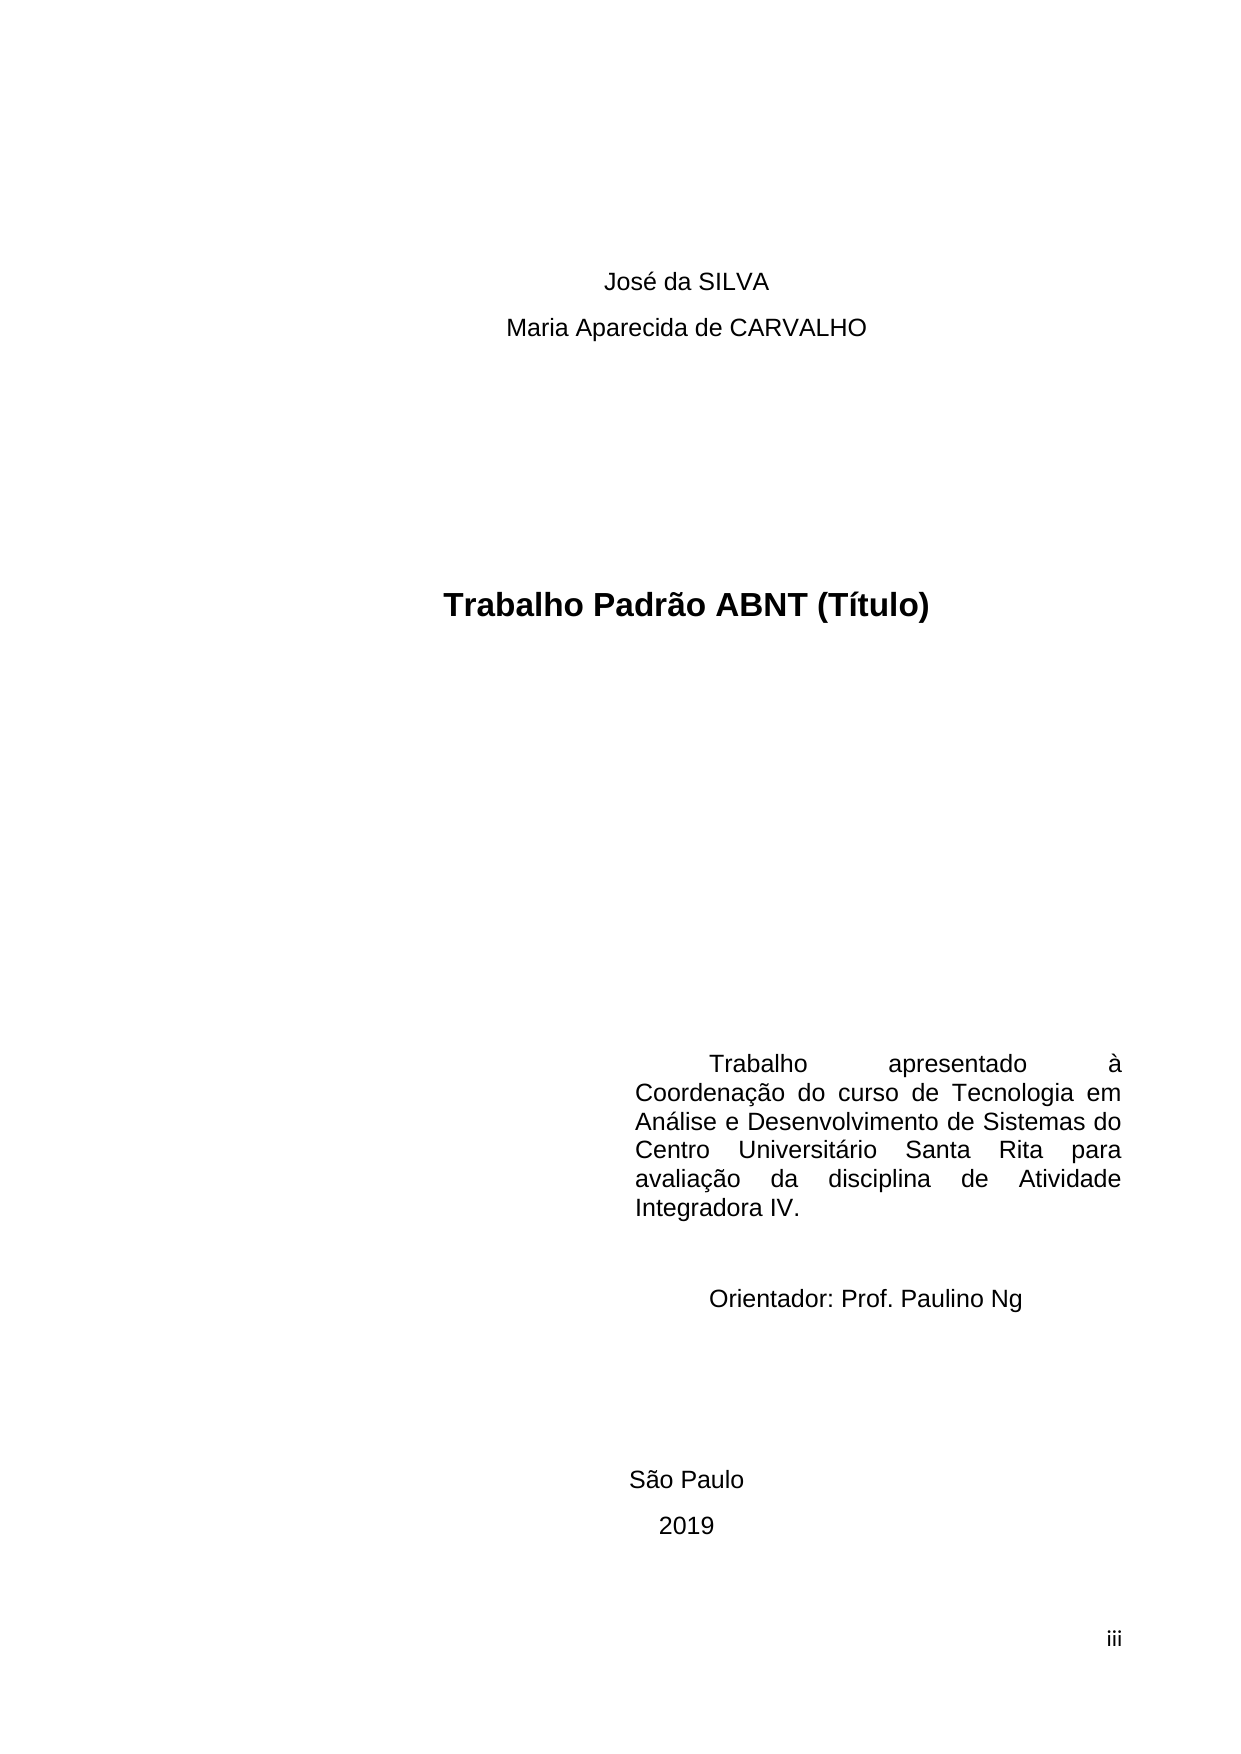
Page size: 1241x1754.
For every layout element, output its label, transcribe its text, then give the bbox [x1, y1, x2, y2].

text Maria Aparecida de CARVALHO [177, 313, 1122, 341]
text José da SILVA [177, 267, 1122, 296]
text 2019 [177, 1511, 1122, 1539]
text Trabalho apresentado à Coordenação do curso de Tecnologia em Análise e Desenvolvimento de Sistemas do Centro Universitário Santa Rita para avaliação da disciplina de Atividade Integradora IV. [635, 1049, 1122, 1222]
text Trabalho Padrão ABNT (Título) [177, 585, 1122, 624]
text São Paulo [177, 1465, 1122, 1494]
text Orientador: Prof. Paulino Ng [635, 1284, 1122, 1312]
